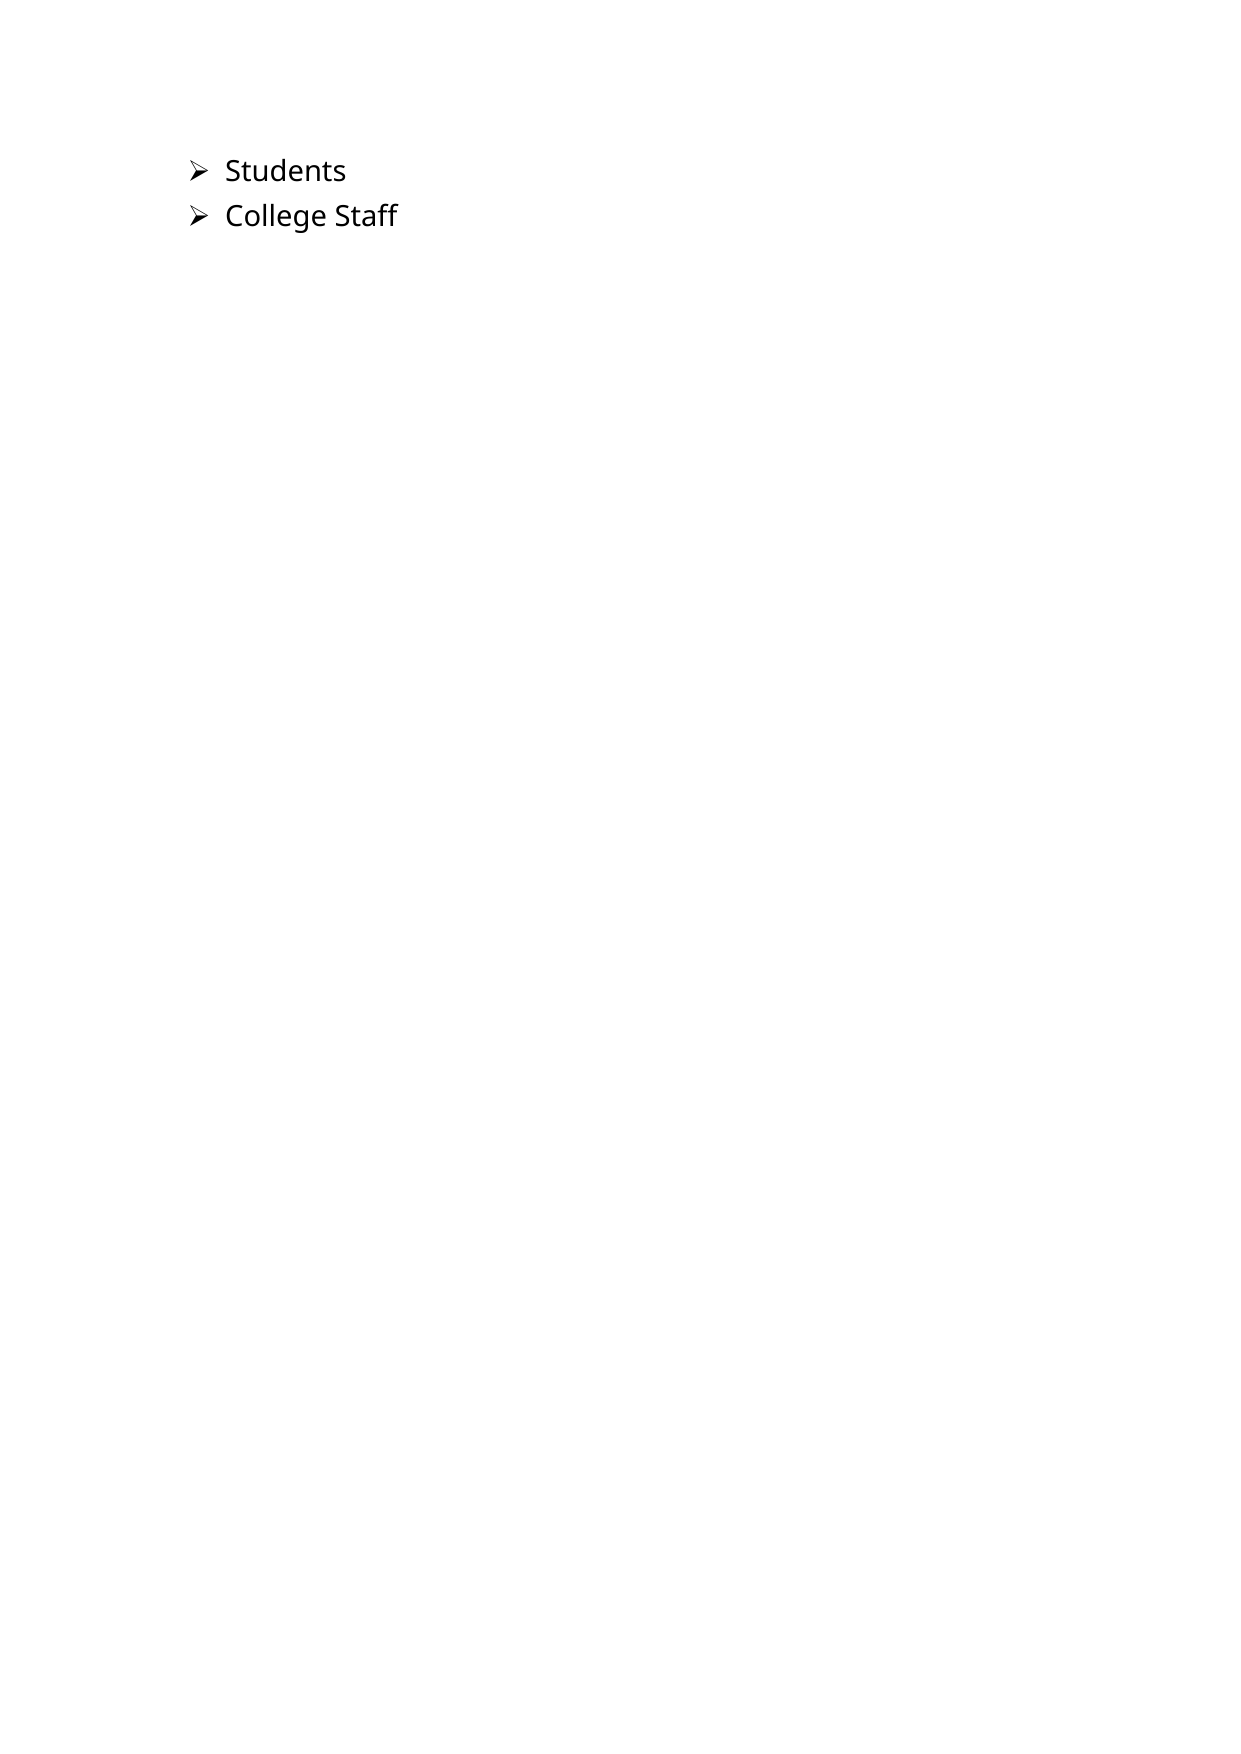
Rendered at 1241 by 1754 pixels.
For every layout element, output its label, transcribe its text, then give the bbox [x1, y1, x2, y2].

list College Staff [187, 196, 1090, 235]
list Students [187, 150, 1090, 190]
